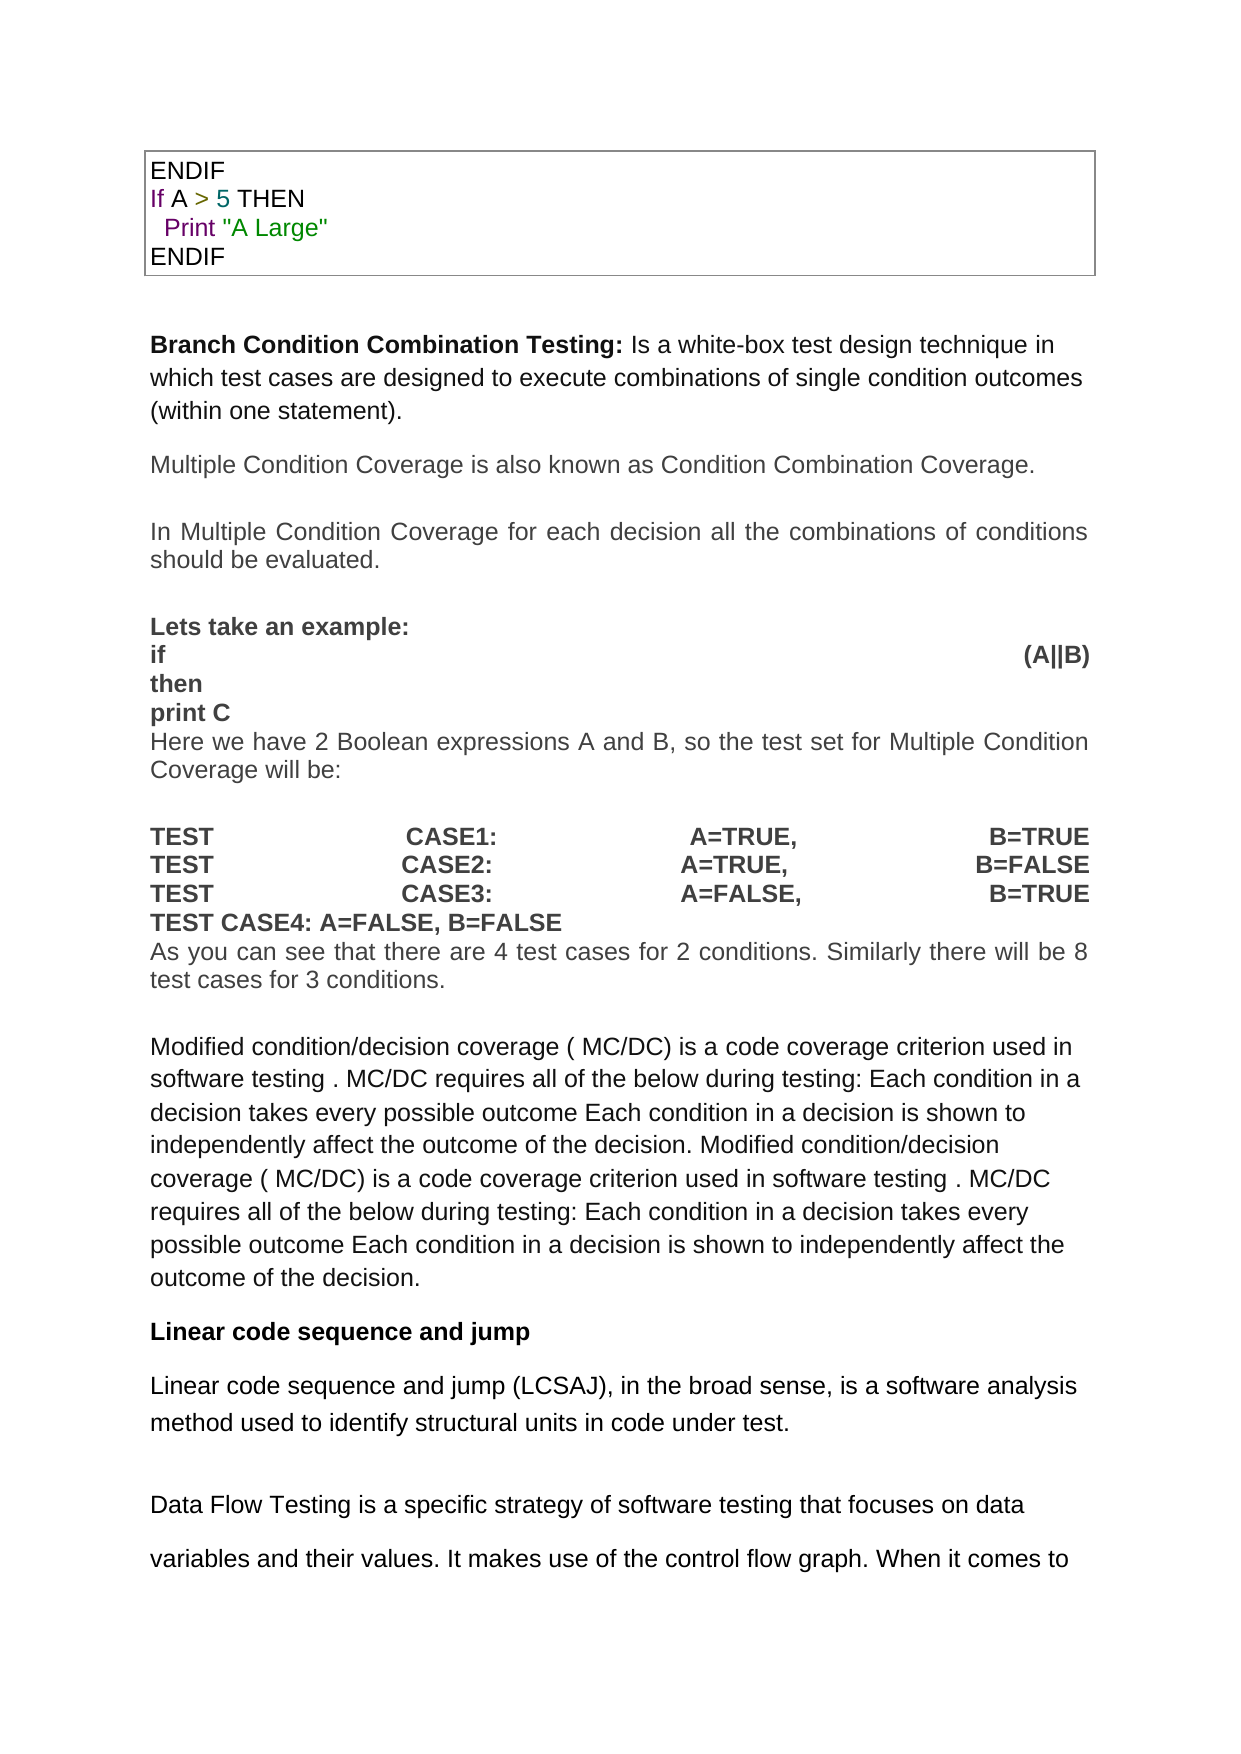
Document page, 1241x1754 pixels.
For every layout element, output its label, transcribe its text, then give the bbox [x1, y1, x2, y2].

text Here we have 2 Boolean expressions A and B, so the test set for Multiple Condition Coverage will be: [150, 726, 1090, 784]
text TEST CASE1: A=TRUE, B=TRUE TEST CASE2: A=TRUE, B=FALSE TEST CASE3: A=FALSE, B=TRUE TEST CASE4: A=FALSE, B=FALSE [150, 821, 1090, 936]
text Print "A Large" [150, 213, 1090, 236]
text Lets take an example: [150, 611, 1090, 640]
text If A > 5 THEN [150, 184, 1090, 213]
text Multiple Condition Coverage is also known as Condition Combination Coverage. [150, 450, 1090, 479]
text As you can see that there are 4 test cases for 2 conditions. Similarly there will be 8 test cases for 3 conditions. [150, 936, 1090, 994]
subtitle Linear code sequence and jump [150, 1316, 1082, 1345]
text Branch Condition Combination Testing: Is a white-box test design technique in which test cases are designed to execute combinations of single condition outcomes (within one statement). [150, 330, 1090, 425]
text ENDIF [146, 152, 1094, 184]
text Modified condition/decision coverage ( MC/DC) is a code coverage criterion used in software testing . MC/DC requires all of the below during testing: Each condition in a decision takes every possible outcome Each condition in a decision is shown to independently affect the outcome of the decision. Modified condition/decision coverage ( MC/DC) is a code coverage criterion used in software testing . MC/DC requires all of the below during testing: Each condition in a decision takes every possible outcome Each condition in a decision is shown to independently affect the outcome of the decision. [150, 1031, 1090, 1291]
text if (A||B) then print C [150, 640, 1090, 726]
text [150, 1466, 1090, 1572]
text Linear code sequence and jump (LCSAJ), in the broad sense, is a software analysis method used to identify structural units in code under test. [150, 1362, 1090, 1437]
text ENDIF [146, 236, 1094, 275]
text In Multiple Condition Coverage for each decision all the combinations of conditions should be evaluated. [150, 516, 1090, 574]
